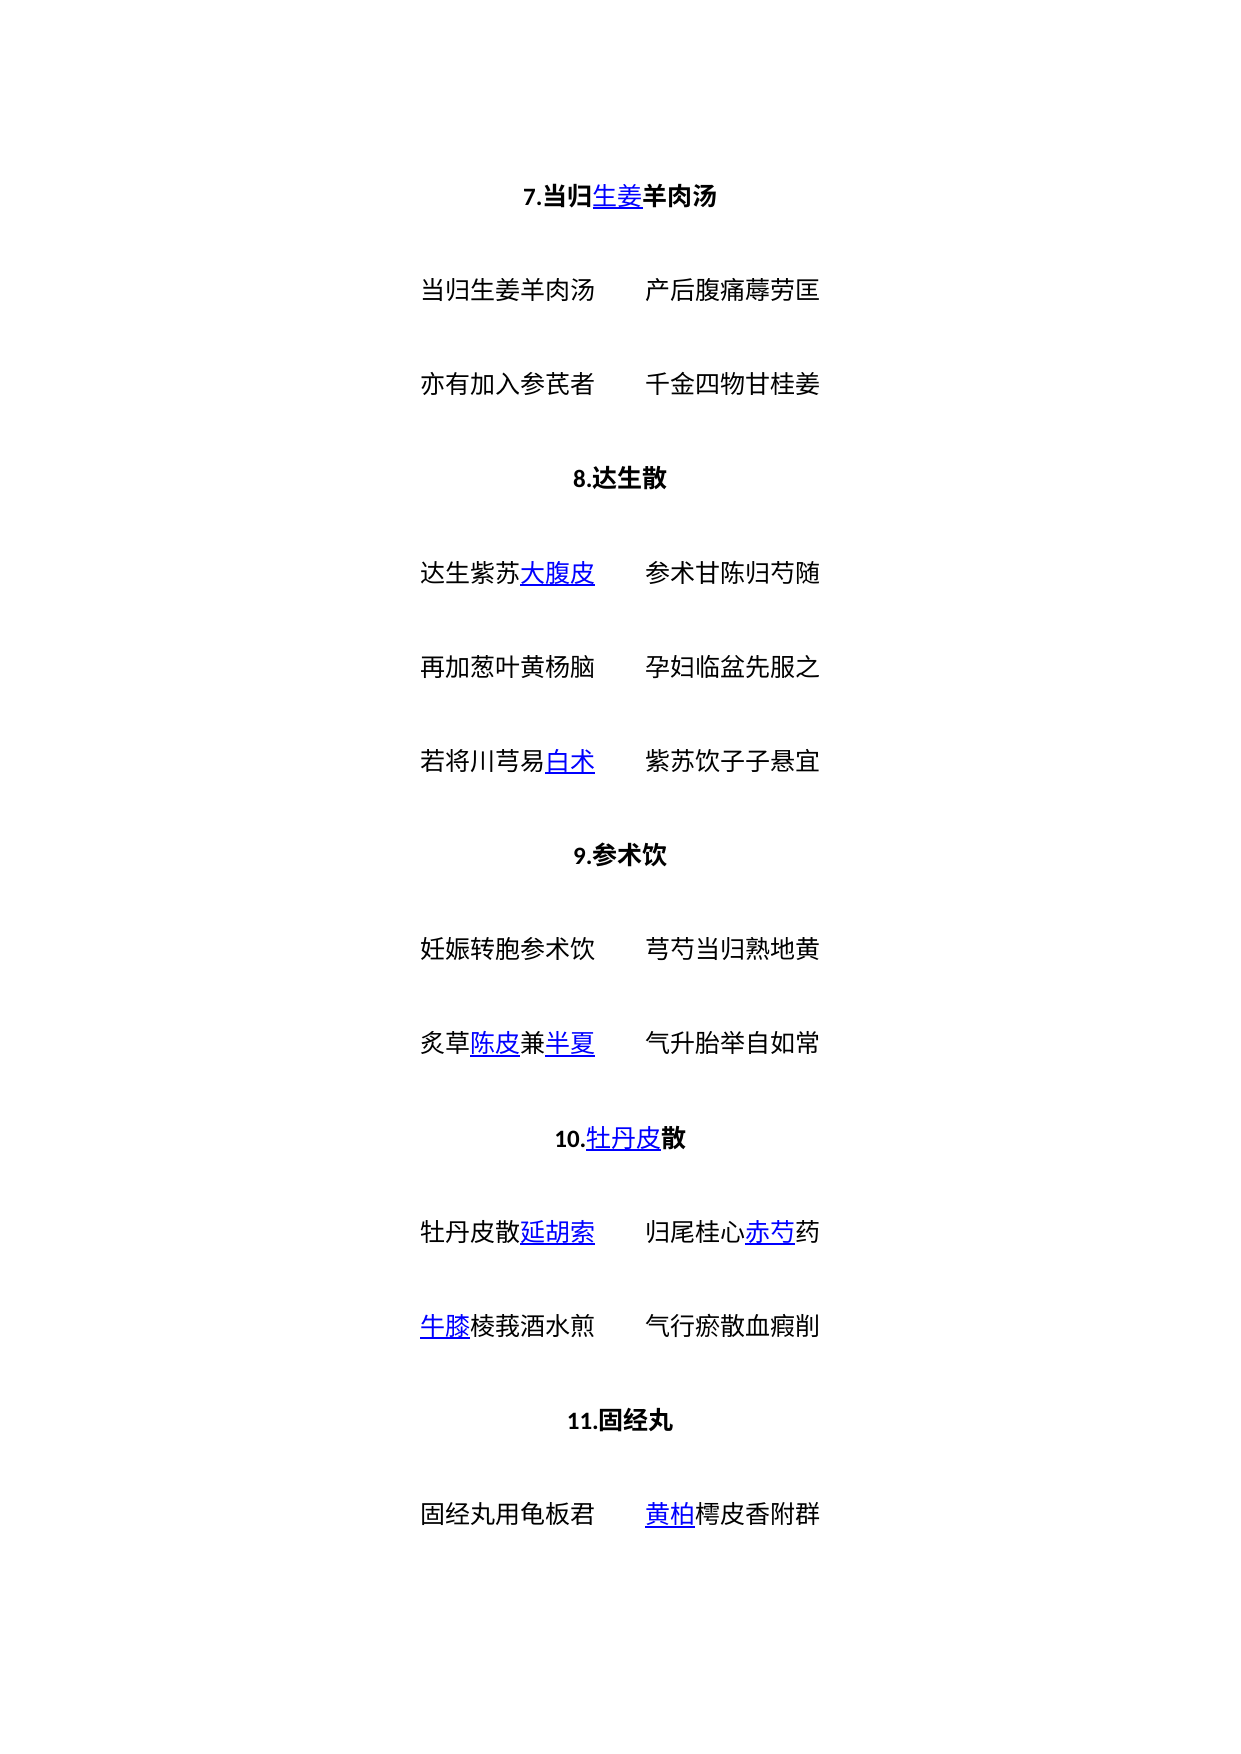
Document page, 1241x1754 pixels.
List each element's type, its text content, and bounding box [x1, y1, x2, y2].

text 若将川芎易白术 紫苏饮子子悬宜 [187, 727, 1053, 792]
text 牡丹皮散延胡索 归尾桂心赤芍药 [187, 1198, 1053, 1263]
text 11.固经丸 [187, 1386, 1053, 1451]
text 当归生姜羊肉汤 产后腹痛蓐劳匡 [187, 256, 1053, 321]
text 8.达生散 [187, 444, 1053, 509]
text 10.牡丹皮散 [187, 1104, 1053, 1169]
text 亦有加入参芪者 千金四物甘桂姜 [187, 350, 1053, 415]
text 牛膝棱莪酒水煎 气行瘀散血瘕削 [187, 1292, 1053, 1357]
text 炙草陈皮兼半夏 气升胎举自如常 [187, 1009, 1053, 1074]
text 9.参术饮 [187, 821, 1053, 886]
text 7.当归生姜羊肉汤 [187, 162, 1053, 227]
text 妊娠转胞参术饮 芎芍当归熟地黄 [187, 915, 1053, 980]
text 达生紫苏大腹皮 参术甘陈归芍随 [187, 539, 1053, 604]
text 固经丸用龟板君 黄柏樗皮香附群 [187, 1480, 1053, 1545]
text 再加葱叶黄杨脑 孕妇临盆先服之 [187, 633, 1053, 698]
